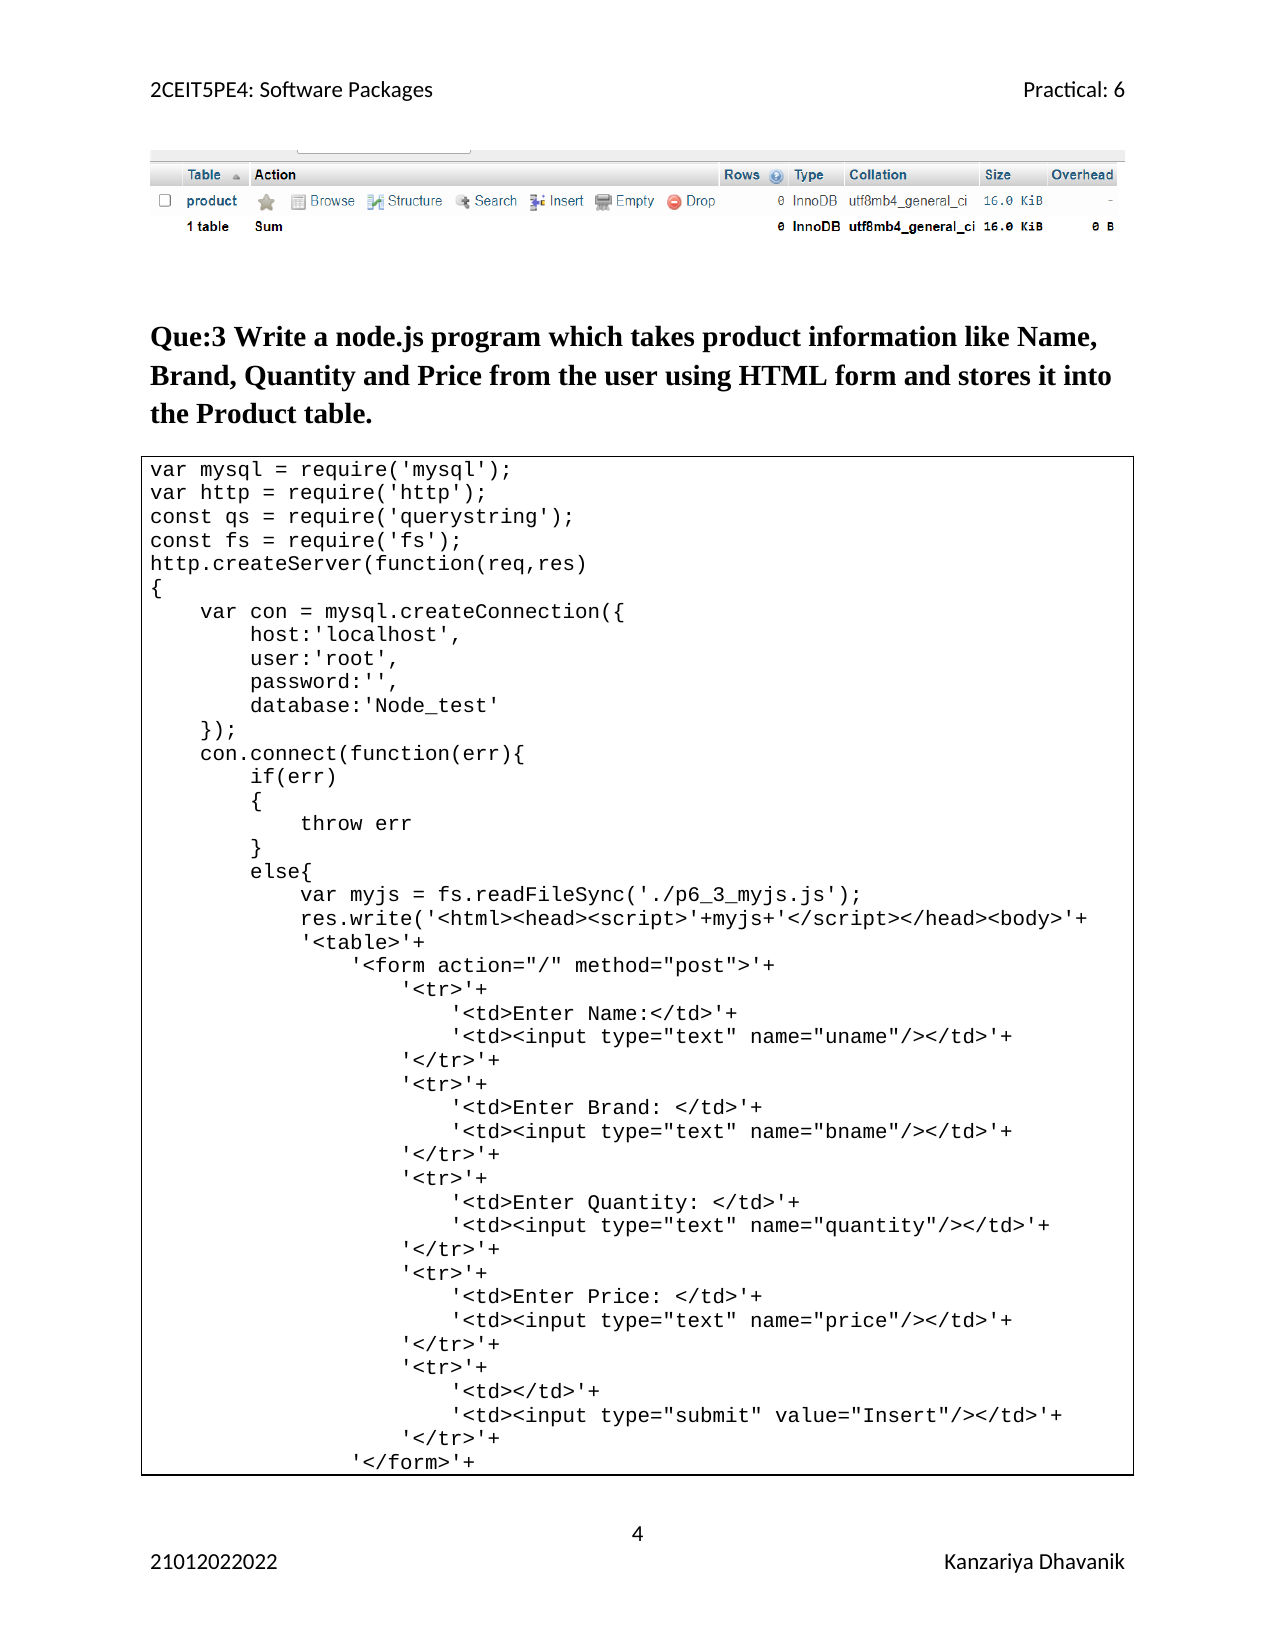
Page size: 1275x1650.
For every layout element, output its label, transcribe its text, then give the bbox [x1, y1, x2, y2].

text user:'root', [150, 648, 1125, 672]
text '<td><input type="text" name="uname"/></td>'+ [150, 1026, 1125, 1050]
text '<tr>'+ [150, 979, 1125, 1003]
text '<td><input type="text" name="bname"/></td>'+ [150, 1121, 1125, 1144]
text host:'localhost', [150, 624, 1125, 648]
text '</tr>'+ [150, 1144, 1125, 1168]
text '<td><input type="text" name="price"/></td>'+ [150, 1310, 1125, 1334]
text var con = mysql.createConnection({ [150, 601, 1125, 624]
text '</tr>'+ [150, 1334, 1125, 1357]
text '<td><input type="submit" value="Insert"/></td>'+ [150, 1404, 1125, 1428]
text http.createServer(function(req,res) [150, 553, 1125, 577]
text '<td>Enter Price: </td>'+ [150, 1286, 1125, 1310]
text '</form>'+ [150, 1452, 1125, 1474]
text '<tr>'+ [150, 1263, 1125, 1286]
text else{ [150, 861, 1125, 884]
text var mysql = require('mysql'); [142, 457, 1133, 482]
text '<td></td>'+ [150, 1381, 1125, 1404]
text '<tr>'+ [150, 1357, 1125, 1381]
text }); [150, 719, 1125, 742]
text database:'Node_test' [150, 695, 1125, 719]
text '<td>Enter Name:</td>'+ [150, 1003, 1125, 1026]
text res.write('<html><head><script>'+myjs+'</script></head><body>'+ [150, 908, 1125, 932]
text '<td>Enter Brand: </td>'+ [150, 1097, 1125, 1121]
text } [150, 837, 1125, 861]
text '<table>'+ [150, 932, 1125, 955]
text { [150, 577, 1125, 601]
text if(err) [150, 766, 1125, 790]
picture [150, 150, 1125, 241]
text const qs = require('querystring'); [150, 506, 1125, 530]
text var myjs = fs.readFileSync('./p6_3_myjs.js'); [150, 884, 1125, 908]
text '</tr>'+ [150, 1239, 1125, 1263]
text var http = require('http'); [150, 482, 1125, 506]
text con.connect(function(err){ [150, 742, 1125, 766]
text { [150, 790, 1125, 813]
text Que:3 Write a node.js program which takes product information like Name, Brand, Quantity and Price from the user using HTML form and stores it into the Product table. [150, 319, 1125, 430]
text '<form action="/" method="post">'+ [150, 955, 1125, 979]
text '<tr>'+ [150, 1073, 1125, 1097]
text '<tr>'+ [150, 1168, 1125, 1192]
text '<td><input type="text" name="quantity"/></td>'+ [150, 1215, 1125, 1239]
text '</tr>'+ [150, 1428, 1125, 1452]
text password:'', [150, 672, 1125, 695]
text '</tr>'+ [150, 1050, 1125, 1073]
text '<td>Enter Quantity: </td>'+ [150, 1192, 1125, 1215]
text throw err [150, 813, 1125, 837]
text const fs = require('fs'); [150, 530, 1125, 553]
